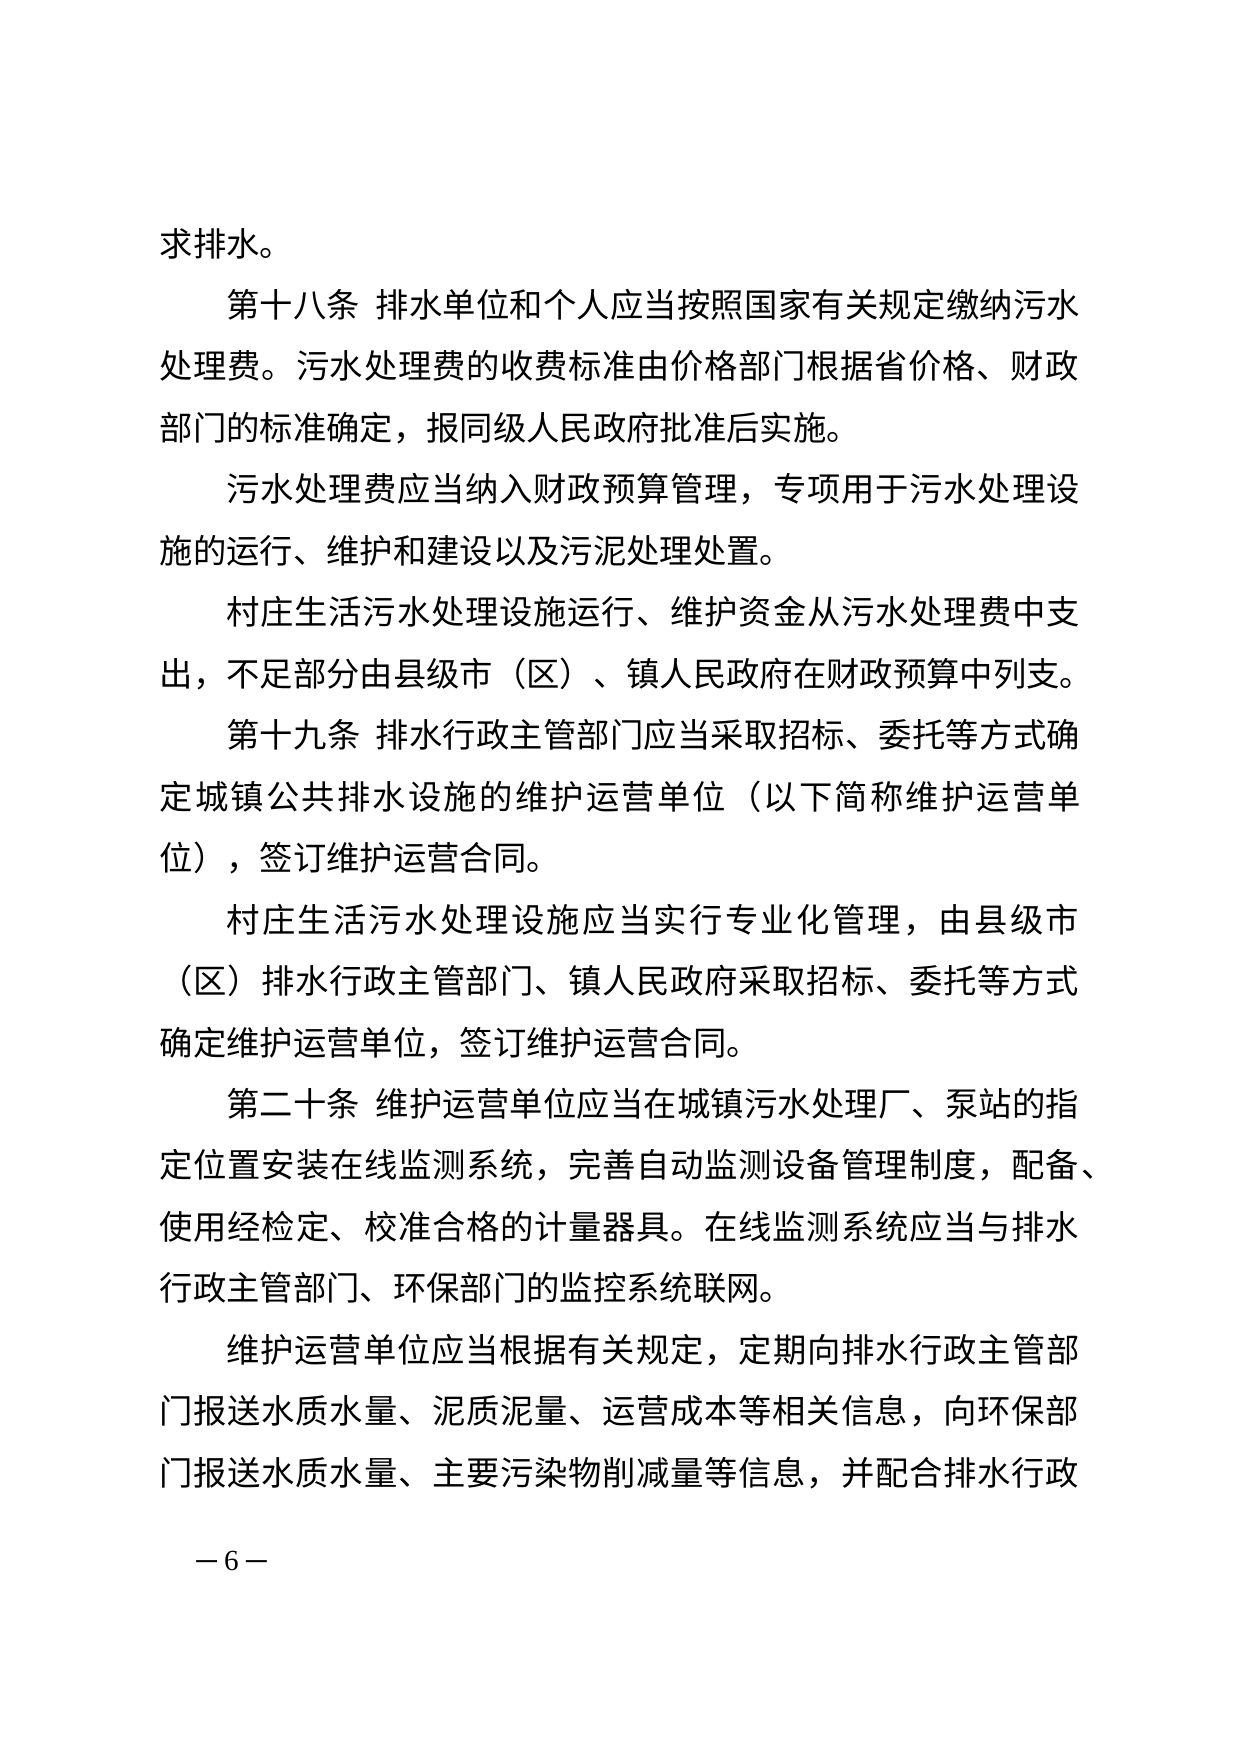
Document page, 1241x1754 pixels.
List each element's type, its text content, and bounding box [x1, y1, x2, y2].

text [159, 1313, 1081, 1497]
text 第二十条 维护运营单位应当在城镇污水处理厂、泵站的指定位置安装在线监测系统，完善自动监测设备管理制度，配备、使用经检定、校准合格的计量器具。在线监测系统应当与排水行政主管部门、环保部门的监控系统联网。 [159, 1067, 1081, 1313]
text 村庄生活污水处理设施运行、维护资金从污水处理费中支出，不足部分由县级市（区）、镇人民政府在财政预算中列支。 [159, 576, 1081, 698]
text 村庄生活污水处理设施应当实行专业化管理，由县级市（区）排水行政主管部门、镇人民政府采取招标、委托等方式确定维护运营单位，签订维护运营合同。 [159, 883, 1081, 1067]
text 第十八条 排水单位和个人应当按照国家有关规定缴纳污水处理费。污水处理费的收费标准由价格部门根据省价格、财政部门的标准确定，报同级人民政府批准后实施。 [159, 268, 1081, 453]
text 第十九条 排水行政主管部门应当采取招标、委托等方式确定城镇公共排水设施的维护运营单位（以下简称维护运营单位），签订维护运营合同。 [159, 698, 1081, 883]
text 污水处理费应当纳入财政预算管理，专项用于污水处理设施的运行、维护和建设以及污泥处理处置。 [159, 453, 1081, 576]
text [159, 207, 1081, 268]
